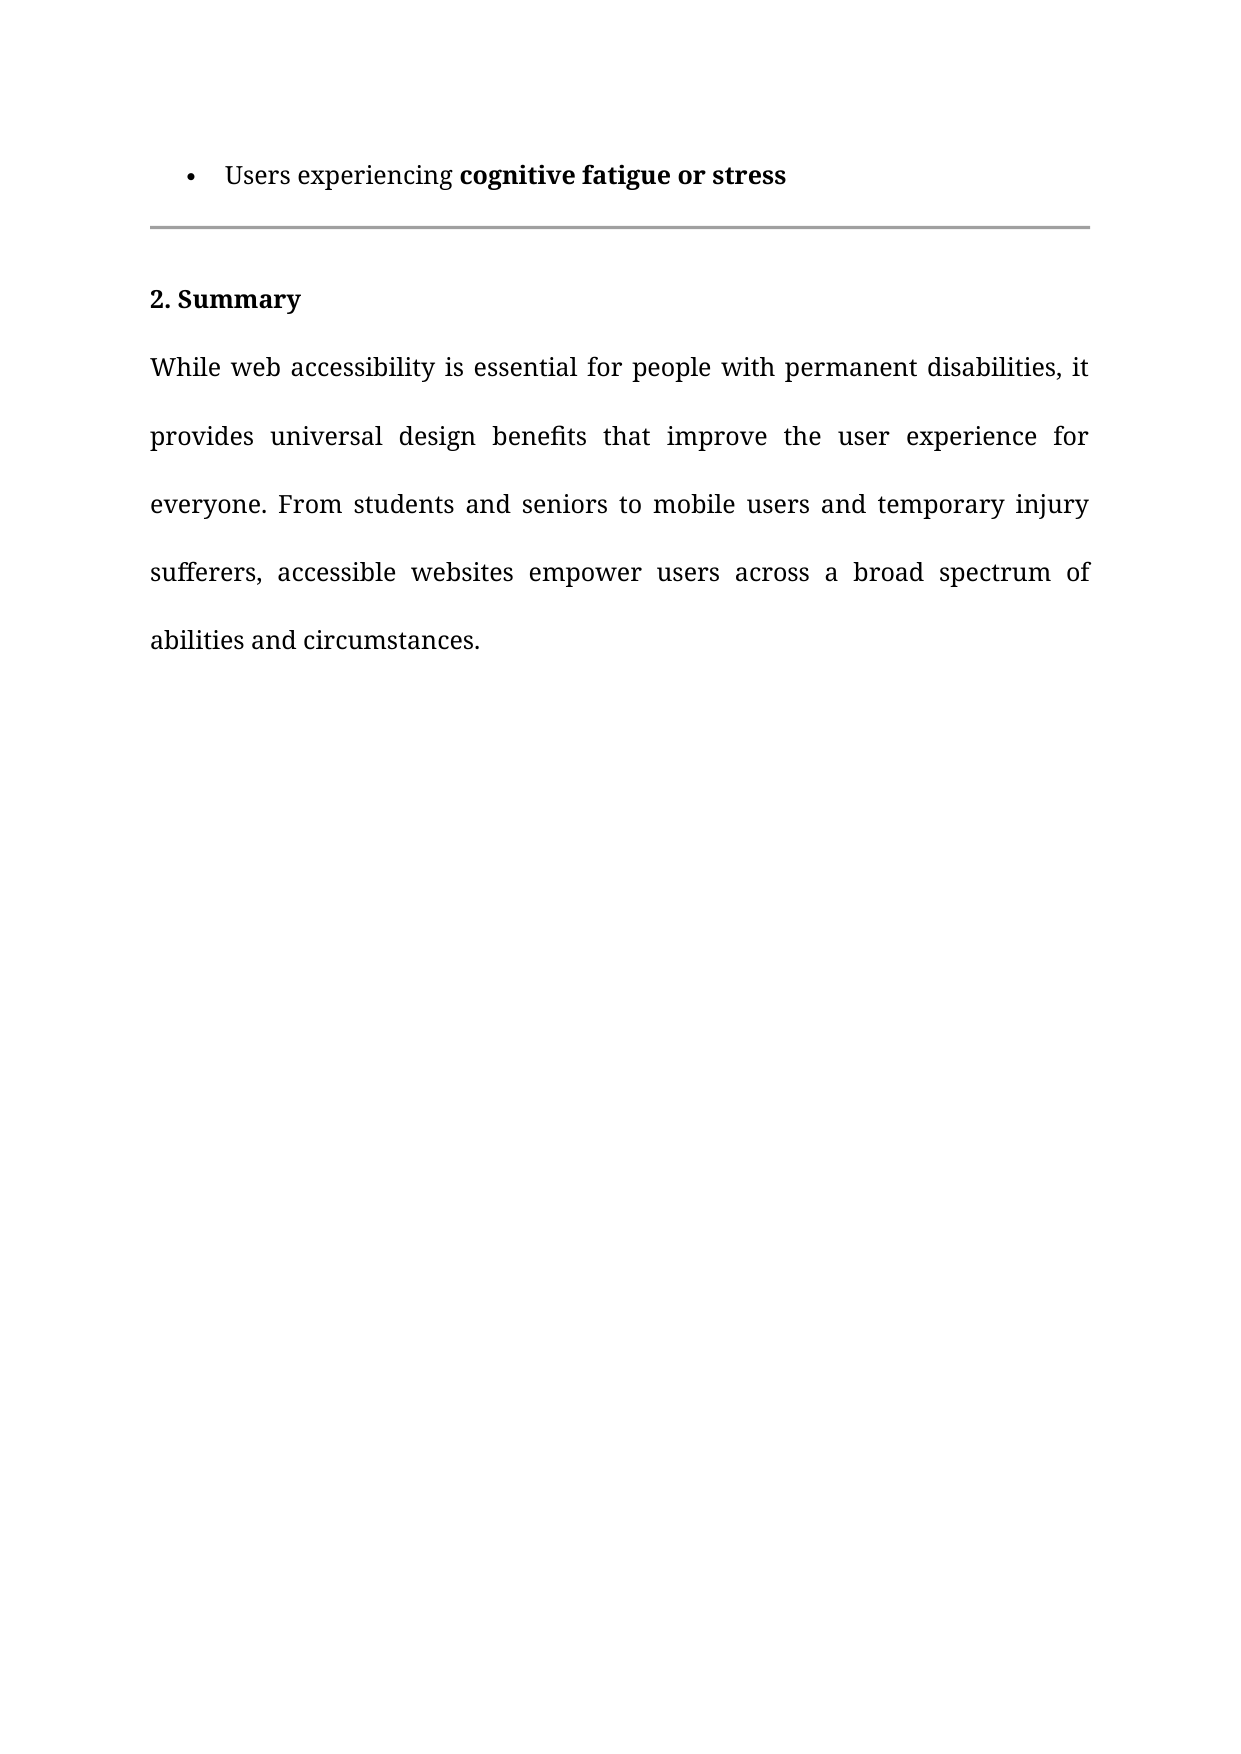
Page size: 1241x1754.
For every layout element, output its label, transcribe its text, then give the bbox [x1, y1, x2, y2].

text While web accessibility is essential for people with permanent disabilities, it provides universal design benefits that improve the user experience for everyone. From students and seniors to mobile users and temporary injury sufferers, accessible websites empower users across a broad spectrum of abilities and circumstances. [150, 350, 1090, 657]
list Users experiencing cognitive fatigue or stress [187, 158, 1090, 192]
text 2. Summary [150, 282, 1090, 316]
